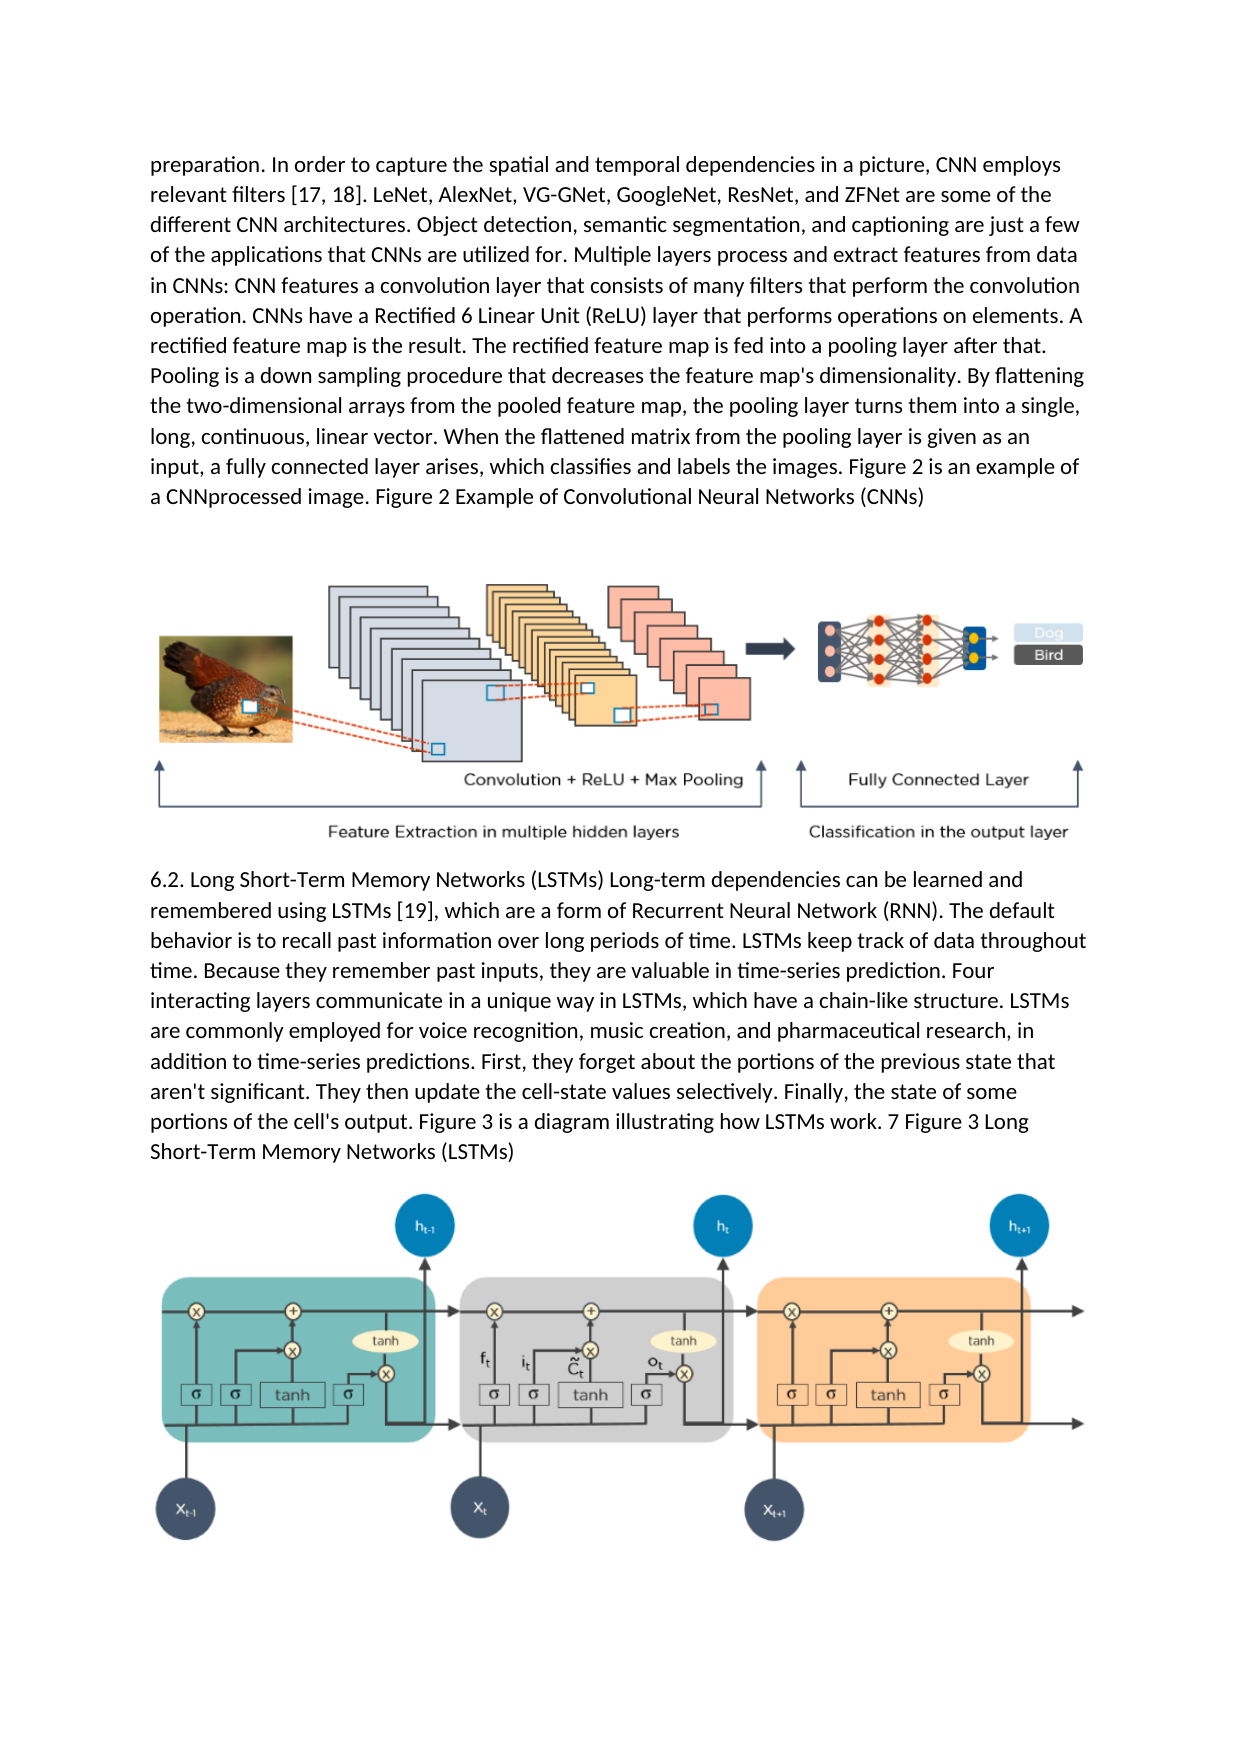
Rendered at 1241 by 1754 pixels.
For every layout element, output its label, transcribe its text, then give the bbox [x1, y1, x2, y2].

picture [150, 1184, 1091, 1550]
text 6.2. Long Short-Term Memory Networks (LSTMs) Long-term dependencies can be learned and remembered using LSTMs [19], which are a form of Recurrent Neural Network (RNN). The default behavior is to recall past information over long periods of time. LSTMs keep track of data throughout time. Because they remember past inputs, they are valuable in time-series prediction. Four interacting layers communicate in a unique way in LSTMs, which have a chain-like structure. LSTMs are commonly employed for voice recognition, music creation, and pharmaceutical research, in addition to time-series predictions. First, they forget about the portions of the previous state that aren't significant. They then update the cell-state values selectively. Finally, the state of some portions of the cell's output. Figure 3 is a diagram illustrating how LSTMs work. 7 Figure 3 Long Short-Term Memory Networks (LSTMs) [150, 866, 1090, 1166]
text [150, 150, 1090, 510]
picture [150, 576, 1091, 847]
